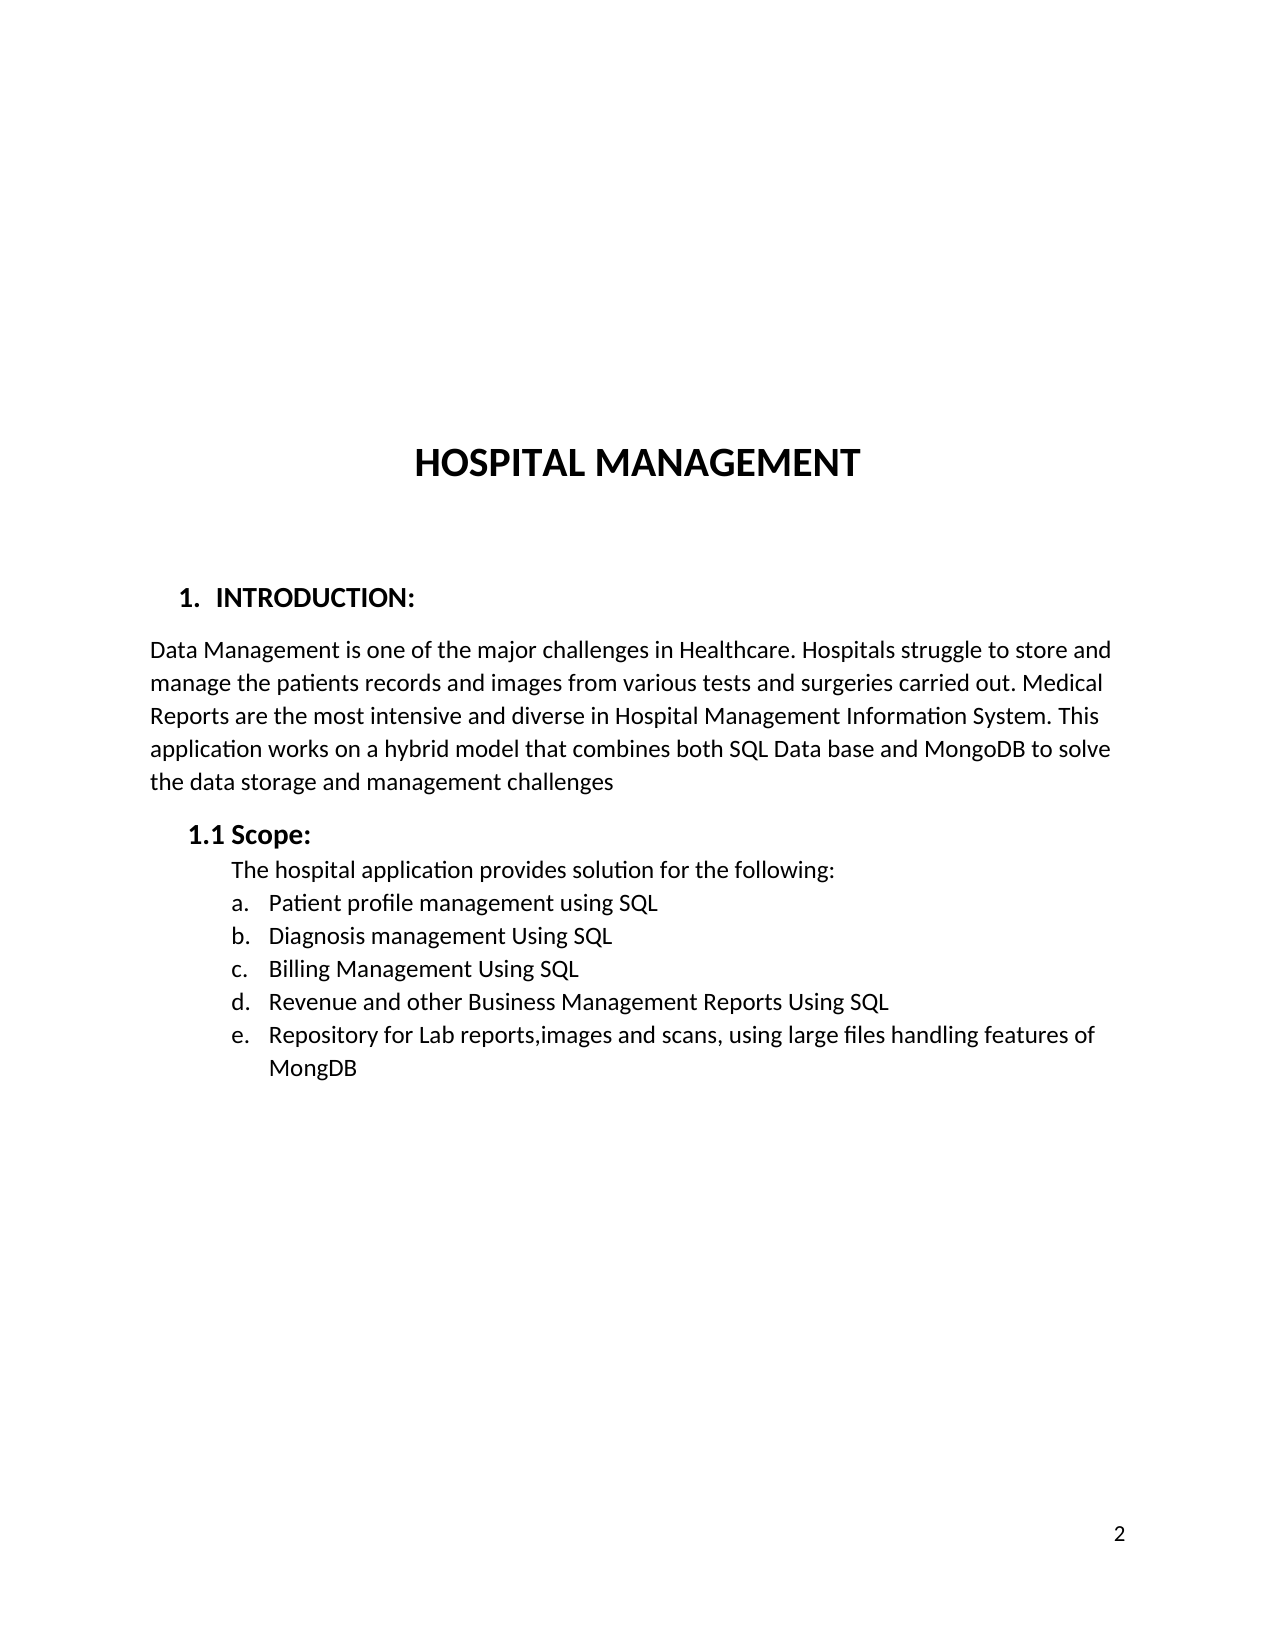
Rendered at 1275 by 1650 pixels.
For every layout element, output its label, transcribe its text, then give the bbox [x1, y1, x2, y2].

text HOSPITAL MANAGEMENT [150, 436, 1125, 487]
list Revenue and other Business Management Reports Using SQL [231, 986, 1125, 1016]
list Patient profile management using SQL [231, 887, 1125, 918]
list The hospital application provides solution for the following: [231, 854, 1125, 885]
list Billing Management Using SQL [231, 953, 1125, 983]
list Repository for Lab reports,images and scans, using large files handling features of MongDB [231, 1019, 1125, 1082]
list INTRODUCTION: [178, 579, 1125, 615]
text Data Management is one of the major challenges in Healthcare. Hospitals struggle to store and manage the patients records and images from various tests and surgeries carried out. Medical Reports are the most intensive and diverse in Hospital Management Information System. This application works on a hybrid model that combines both SQL Data base and MongoDB to solve the data storage and management challenges [150, 634, 1125, 797]
list Diagnosis management Using SQL [231, 920, 1125, 951]
list Scope: [187, 816, 1125, 851]
